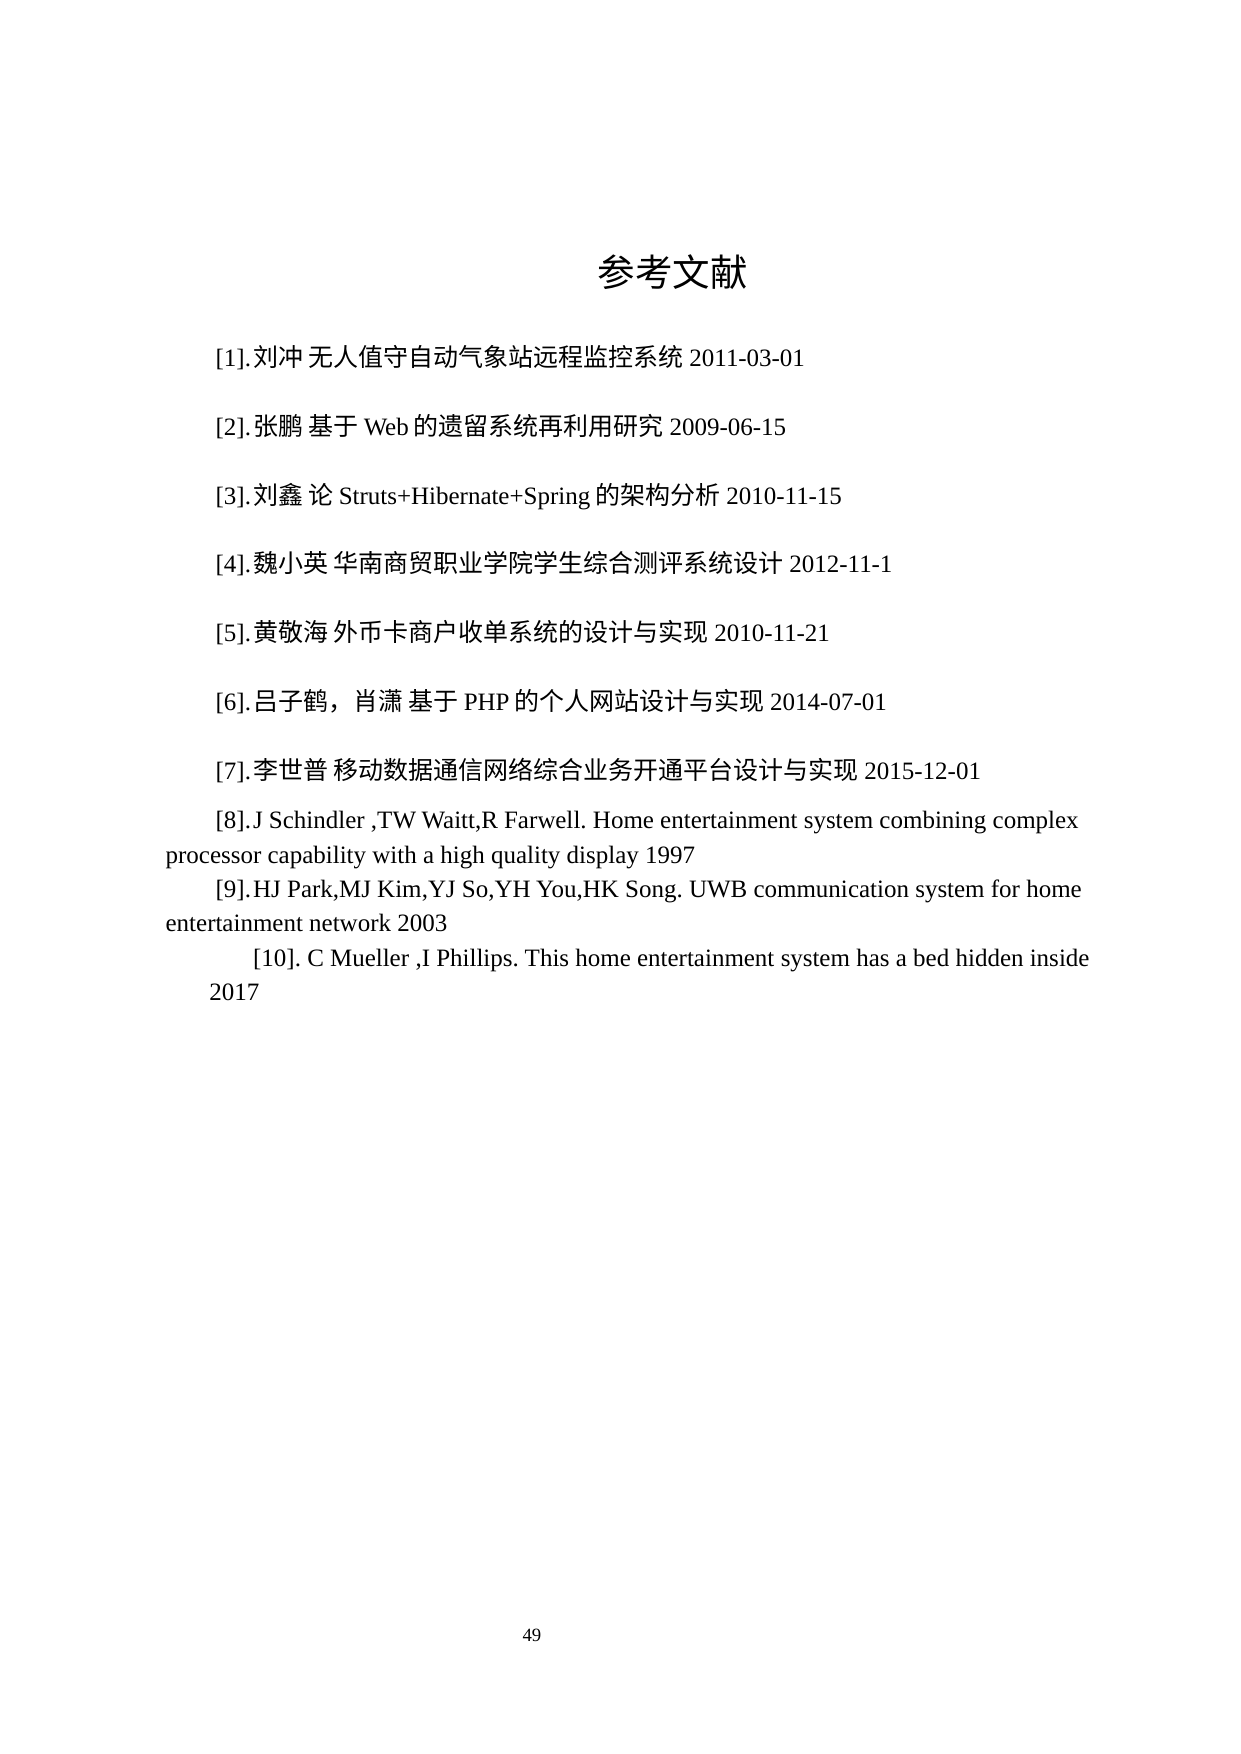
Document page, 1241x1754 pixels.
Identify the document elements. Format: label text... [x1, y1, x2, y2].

list 刘鑫 论Struts+Hibernate+Spring的架构分析 2010-11-15 [165, 459, 1104, 528]
subtitle 参考文献 [165, 235, 1104, 304]
list 黄敬海 外币卡商户收单系统的设计与实现 2010-11-21 [165, 596, 1104, 665]
list 刘冲 无人值守自动气象站远程监控系统 2011-03-01 [165, 321, 1104, 390]
list 吕子鹤，肖潇 基于PHP的个人网站设计与实现 2014-07-01 [165, 665, 1104, 734]
list HJ Park,MJ Kim,YJ So,YH You,HK Song. UWB communication system for home entertainment network 2003 [165, 871, 1104, 940]
list 魏小英 华南商贸职业学院学生综合测评系统设计 2012-11-1 [165, 528, 1104, 596]
list J Schindler ,TW Waitt,R Farwell. Home entertainment system combining complex processor capability with a high quality display 1997 [165, 803, 1104, 871]
list 李世普 移动数据通信网络综合业务开通平台设计与实现 2015-12-01 [165, 734, 1104, 803]
list 张鹏 基于Web的遗留系统再利用研究 2009-06-15 [165, 390, 1104, 459]
text [10]. C Mueller ,I Phillips. This home entertainment system has a bed hidden inside 2017 [209, 940, 1104, 1009]
